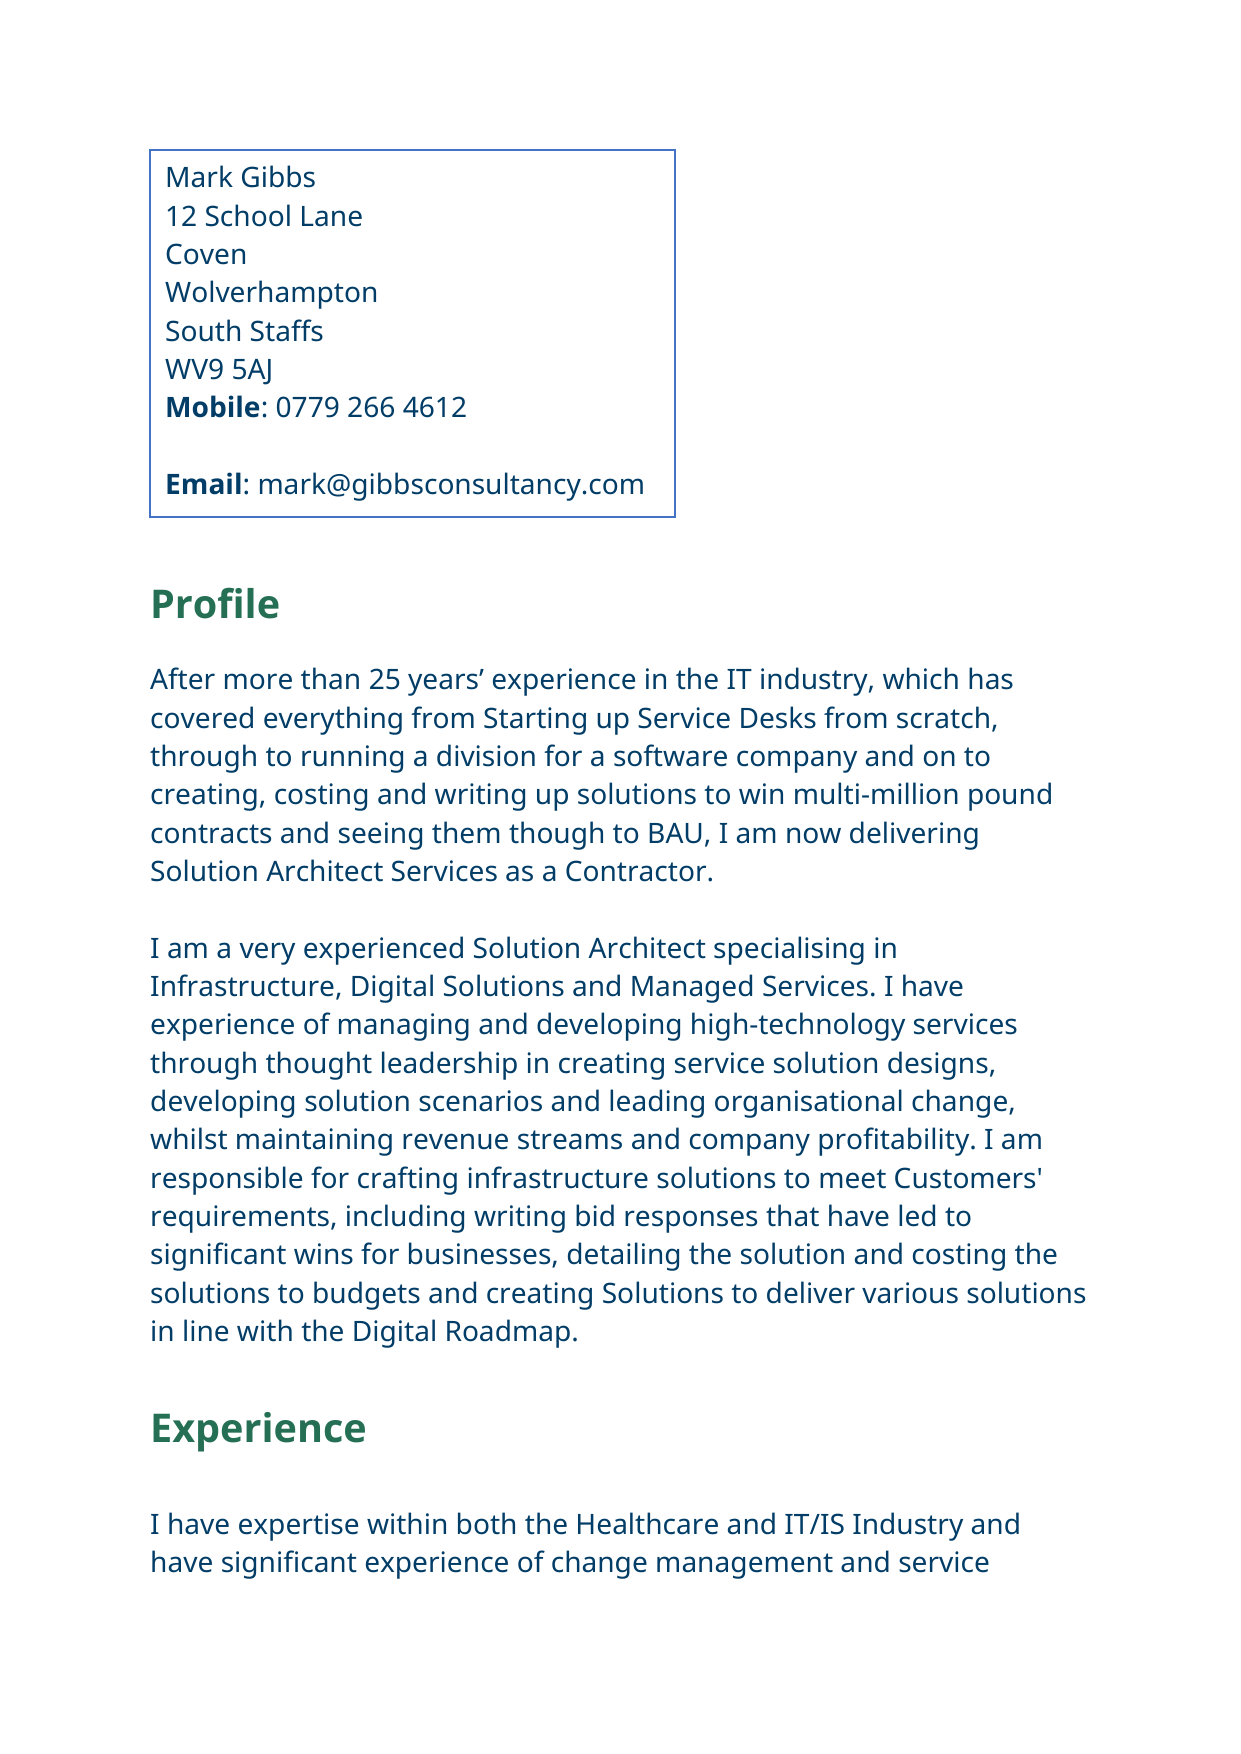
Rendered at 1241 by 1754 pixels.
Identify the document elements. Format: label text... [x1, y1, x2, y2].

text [150, 1504, 1090, 1581]
text Experience [150, 1400, 1090, 1454]
text I am a very experienced Solution Architect specialising in Infrastructure, Digital Solutions and Managed Services. I have experience of managing and developing high-technology services through thought leadership in creating service solution designs, developing solution scenarios and leading organisational change, whilst maintaining revenue streams and company profitability. I am responsible for crafting infrastructure solutions to meet Customers' requirements, including writing bid responses that have led to significant wins for businesses, detailing the solution and costing the solutions to budgets and creating Solutions to deliver various solutions in line with the Digital Roadmap. [150, 928, 1090, 1350]
text Profile [150, 576, 1090, 630]
text After more than 25 years’ experience in the IT industry, which has covered everything from Starting up Service Desks from scratch, through to running a division for a software company and on to creating, costing and writing up solutions to win multi-million pound contracts and seeing them though to BAU, I am now delivering Solution Architect Services as a Contractor. [150, 660, 1090, 890]
